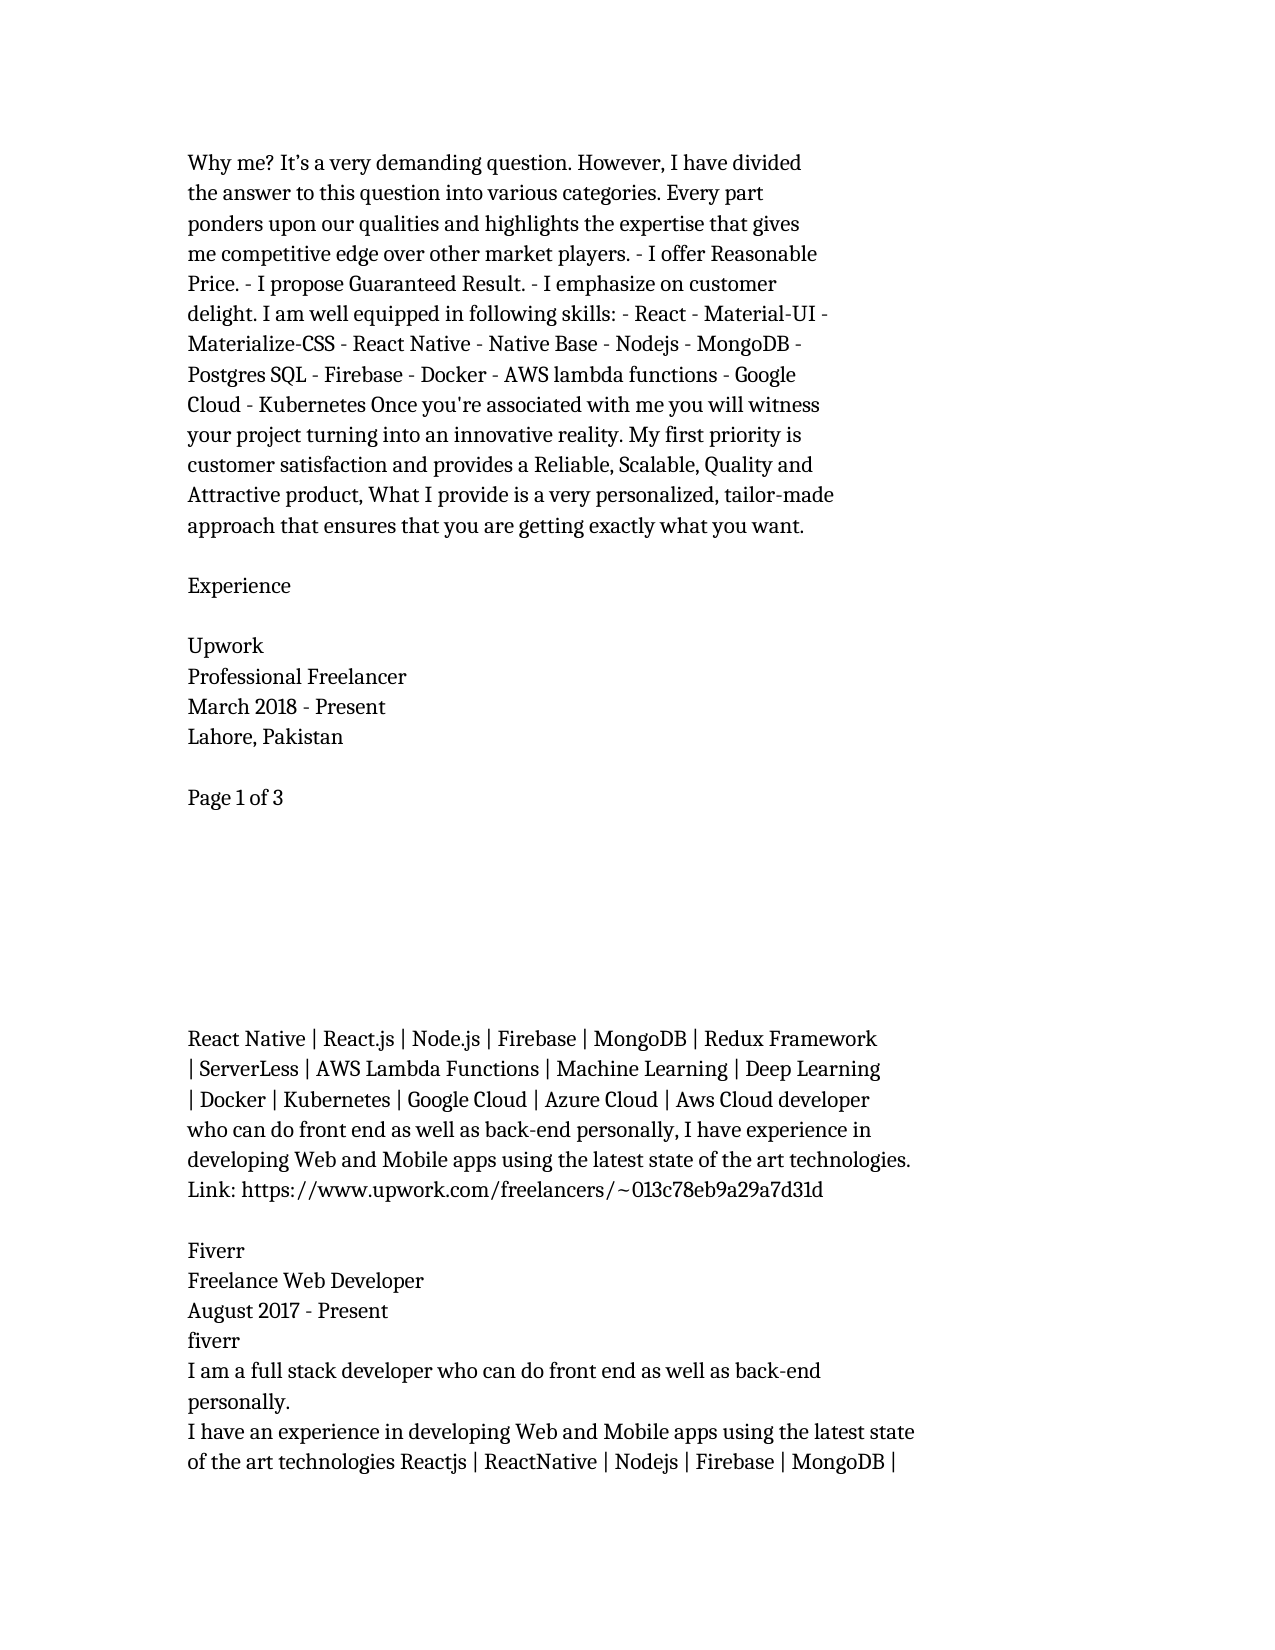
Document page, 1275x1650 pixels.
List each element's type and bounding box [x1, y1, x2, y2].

text [187, 150, 1087, 1475]
